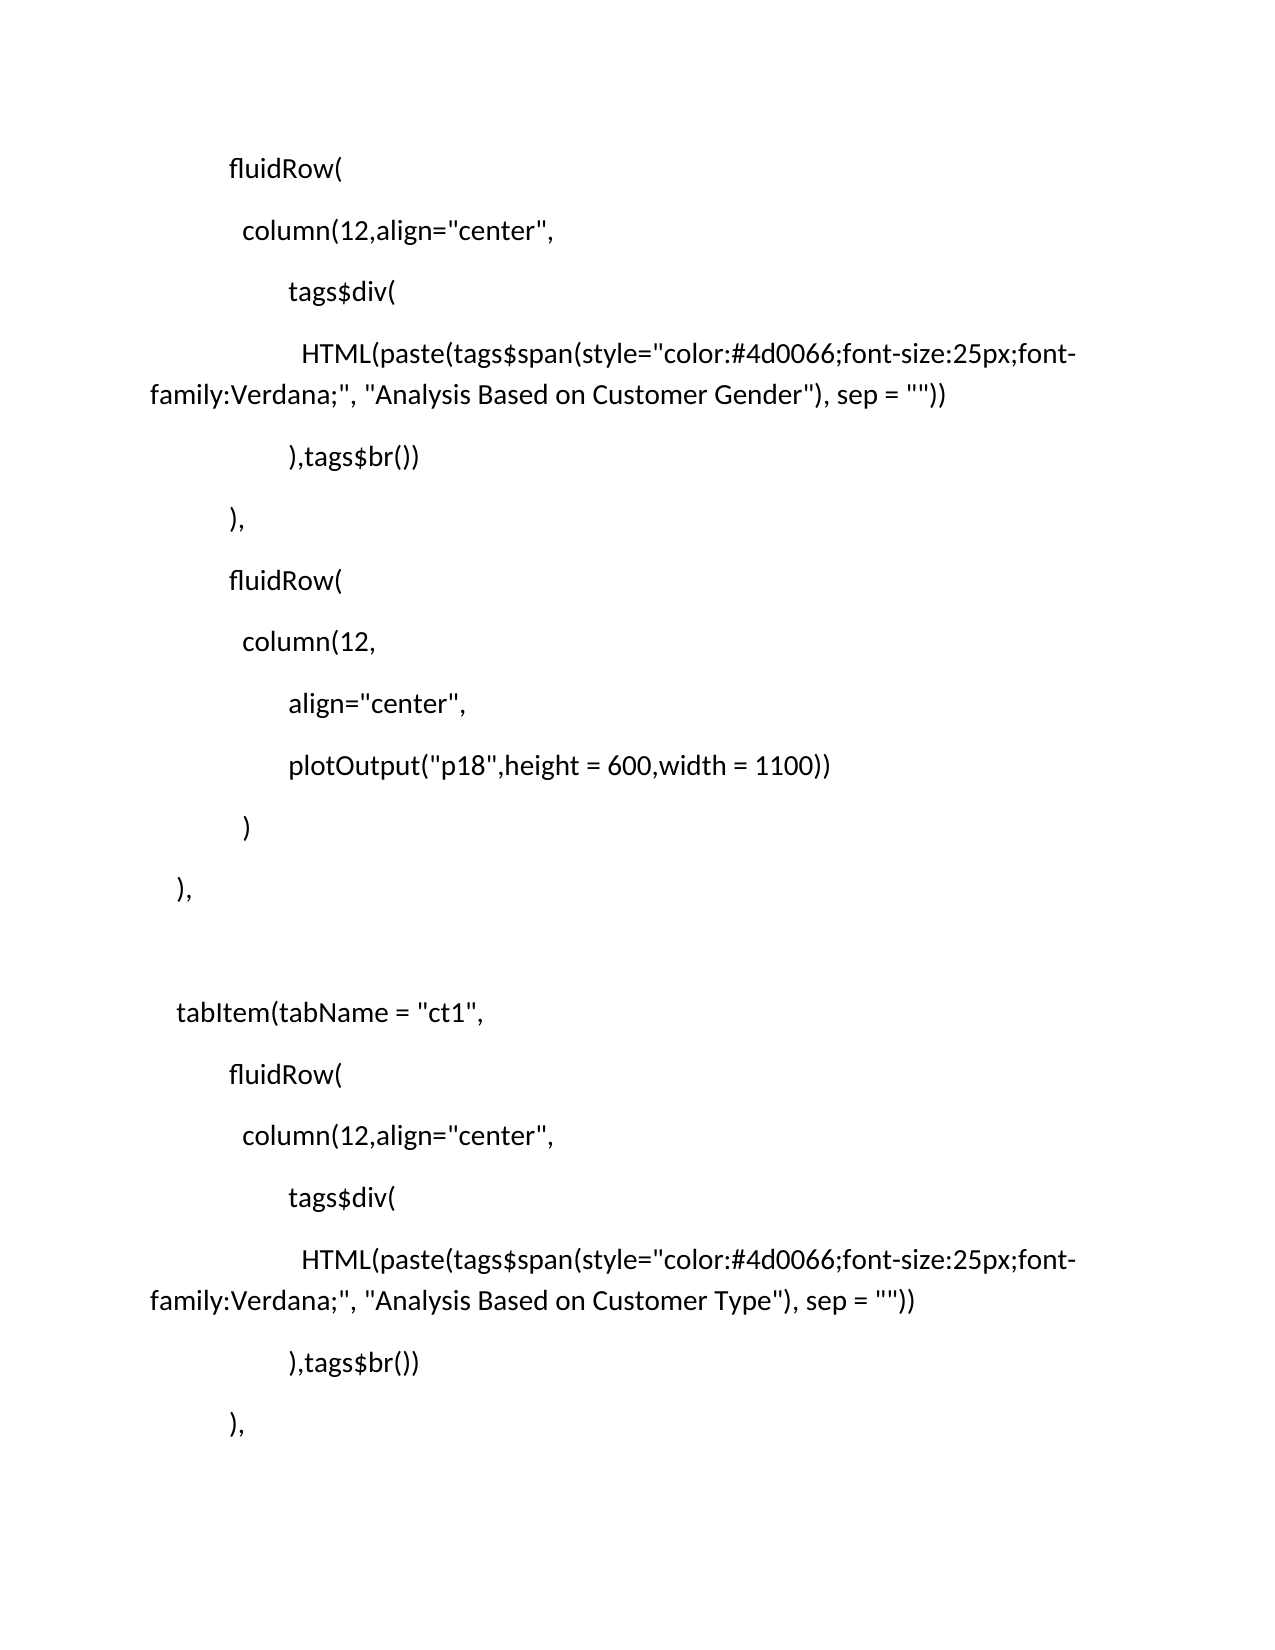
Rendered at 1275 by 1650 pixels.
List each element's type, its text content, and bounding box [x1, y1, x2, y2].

text HTML(paste(tags$span(style="color:#4d0066;font-size:25px;font-family:Verdana;", "Analysis Based on Customer Gender"), sep = "")) [150, 335, 1125, 412]
text plotOutput("p18",height = 600,width = 1100)) [150, 747, 1125, 782]
text ), [150, 1406, 1125, 1441]
text column(12, [150, 623, 1125, 659]
text ),tags$br()) [150, 1344, 1125, 1379]
text tabItem(tabName = "ct1", [150, 994, 1125, 1029]
text HTML(paste(tags$span(style="color:#4d0066;font-size:25px;font-family:Verdana;", "Analysis Based on Customer Type"), sep = "")) [150, 1241, 1125, 1318]
text ) [150, 809, 1125, 844]
text align="center", [150, 685, 1125, 721]
text fluidRow( [150, 1056, 1125, 1091]
text fluidRow( [150, 562, 1125, 597]
text tags$div( [150, 1179, 1125, 1215]
text ),tags$br()) [150, 438, 1125, 474]
text column(12,align="center", [150, 1117, 1125, 1153]
text ), [150, 870, 1125, 906]
text fluidRow( [150, 150, 1125, 186]
text ), [150, 500, 1125, 535]
text tags$div( [150, 273, 1125, 309]
text column(12,align="center", [150, 212, 1125, 247]
